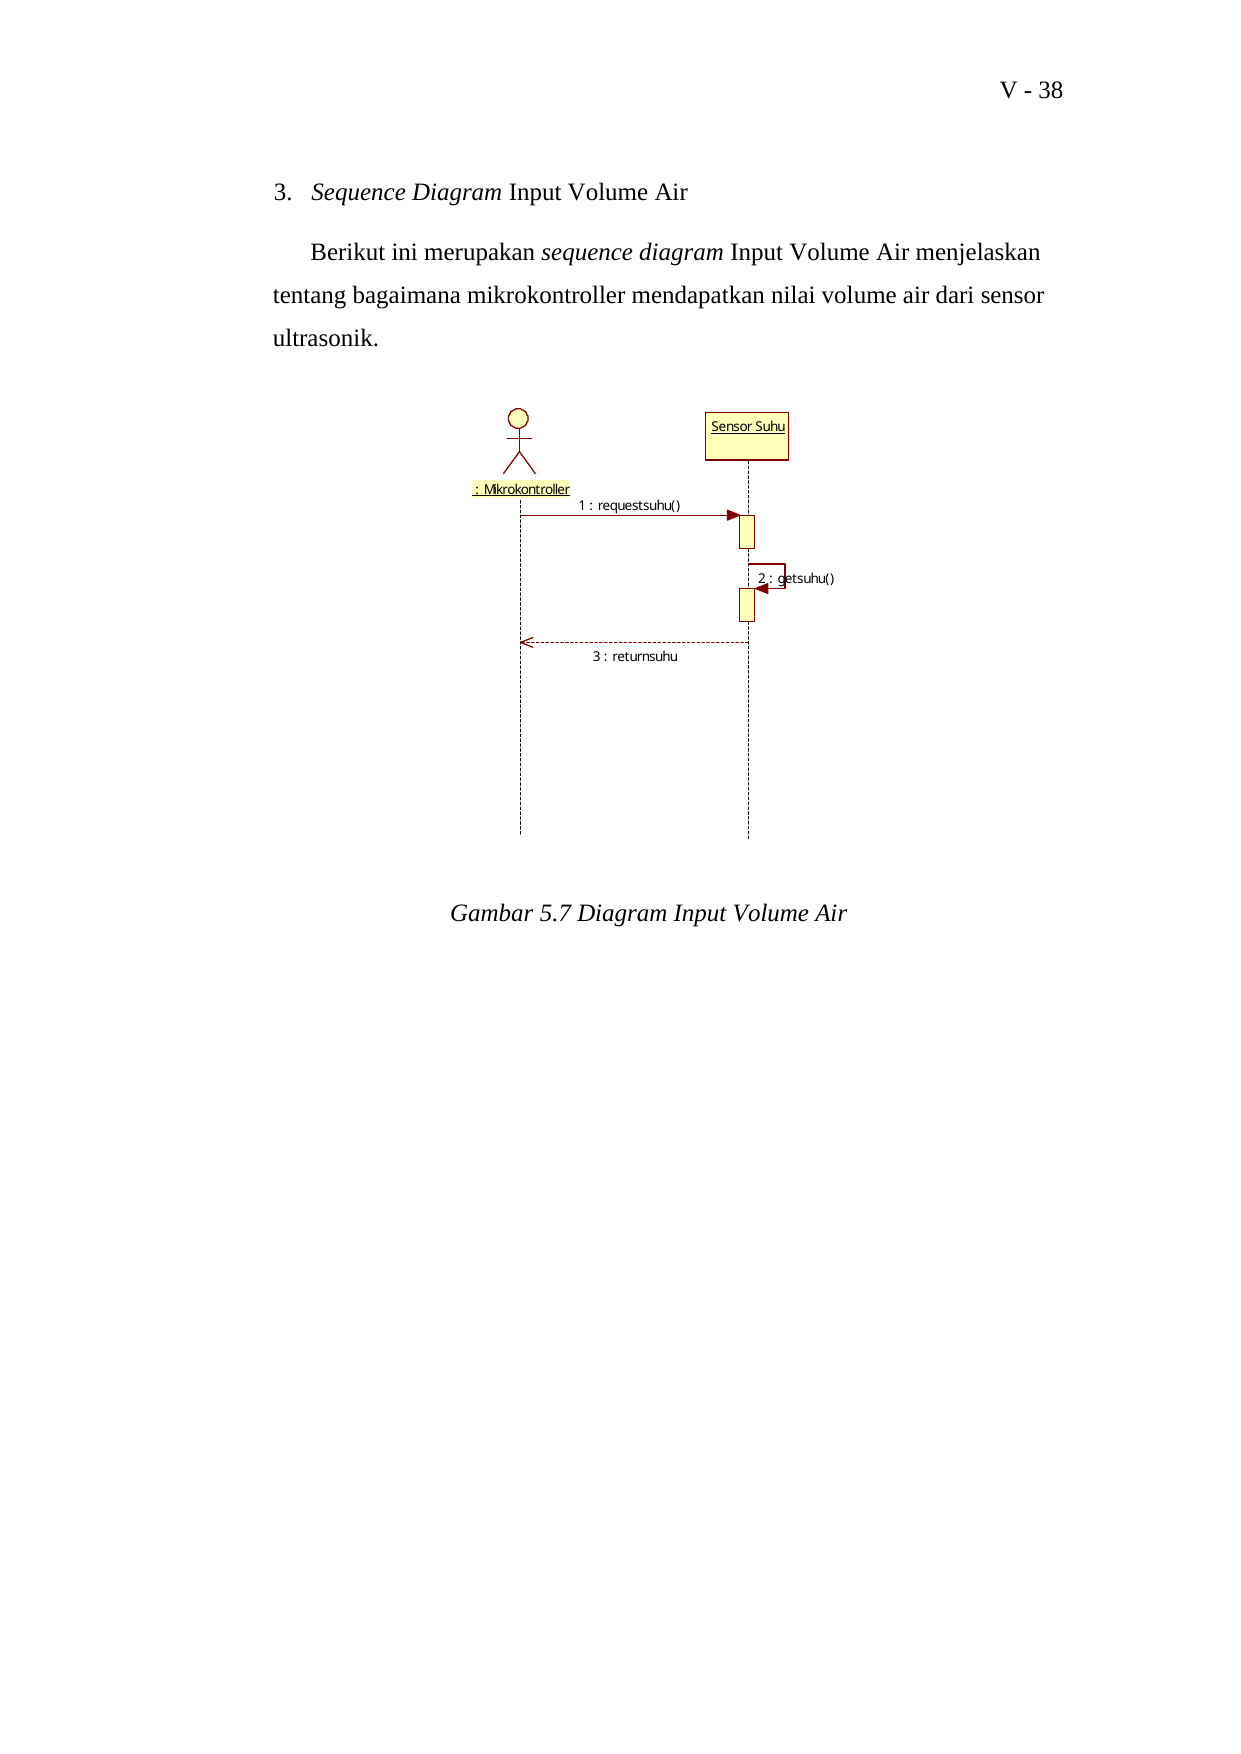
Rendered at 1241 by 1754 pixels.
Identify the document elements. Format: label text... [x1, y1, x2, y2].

table_header [236, 383, 1063, 898]
table_cell Gambar 5.7 Diagram Input Volume Air [236, 898, 1063, 961]
list Sequence Diagram Input Volume Air [274, 177, 1063, 206]
text Berikut ini merupakan sequence diagram Input Volume Air menjelaskan tentang bagaimana mikrokontroller mendapatkan nilai volume air dari sensor ultrasonik. [273, 237, 1063, 352]
